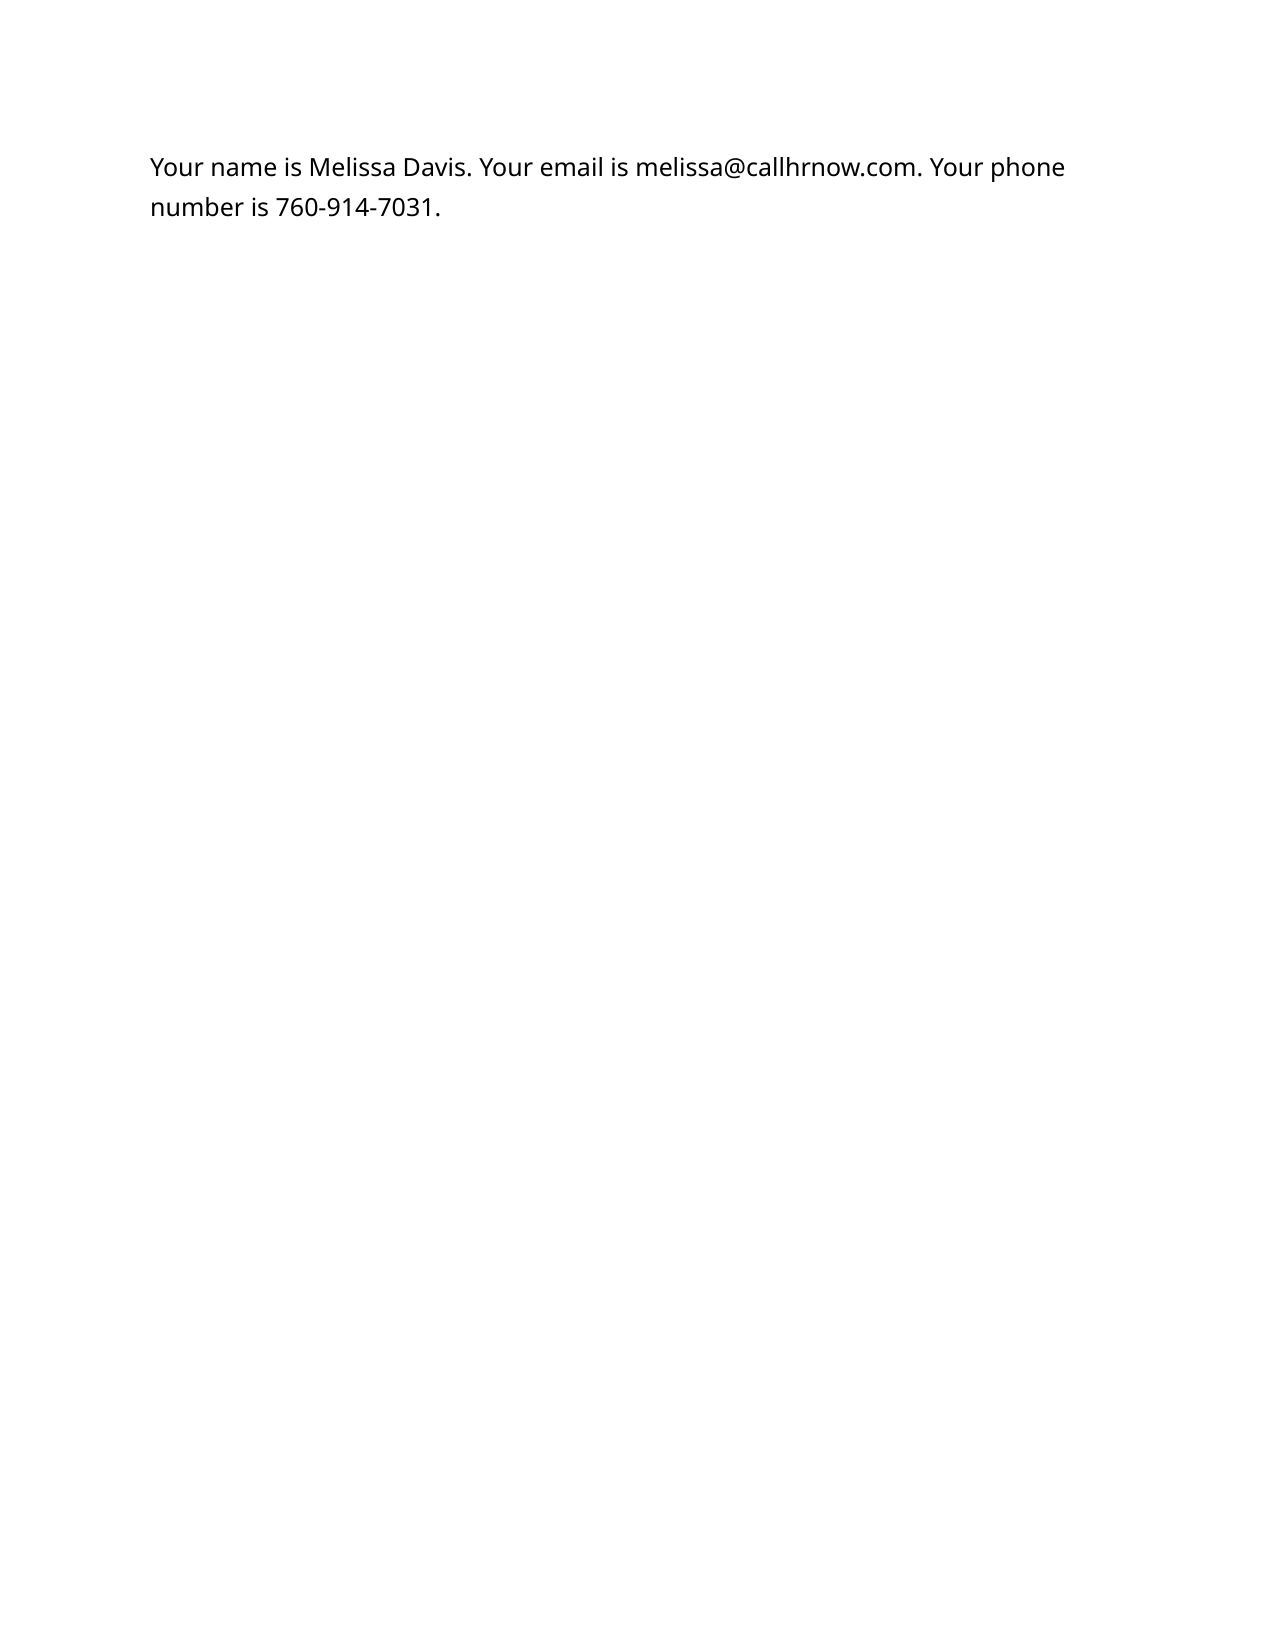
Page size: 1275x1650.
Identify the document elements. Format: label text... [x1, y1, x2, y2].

text Your name is Melissa Davis. Your email is melissa@callhrnow.com. Your phone number is 760-914-7031. [150, 150, 1125, 223]
